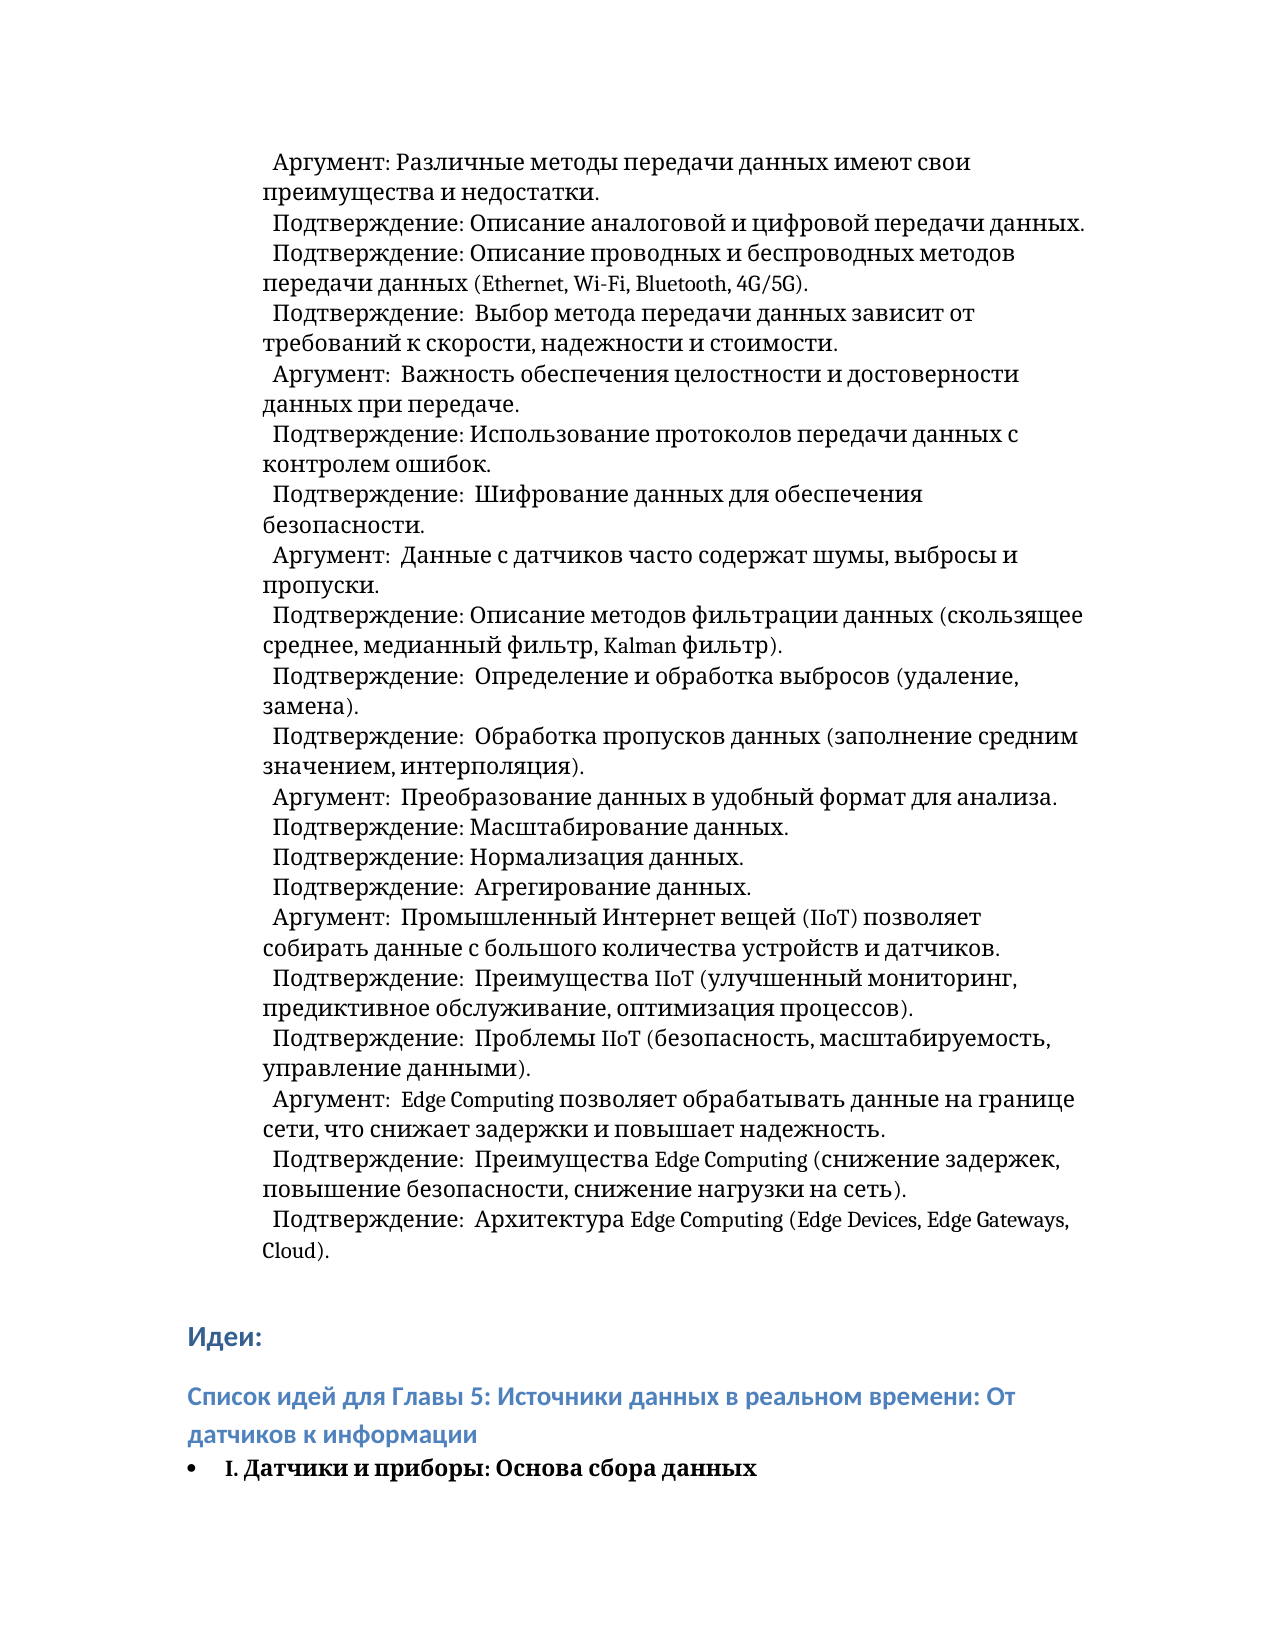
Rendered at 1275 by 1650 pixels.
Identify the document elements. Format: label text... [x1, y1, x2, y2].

list Подтверждение: Шифрование данных для обеспечения безопасности. [262, 482, 1087, 539]
list Подтверждение: Нормализация данных. [262, 845, 1087, 871]
list Подтверждение: Преимущества IIoT (улучшенный мониторинг, предиктивное обслуживание, оптимизация процессов). [262, 966, 1087, 1022]
list Аргумент: Важность обеспечения целостности и достоверности данных при передаче. [262, 361, 1087, 418]
list Аргумент: Преобразование данных в удобный формат для анализа. [262, 784, 1087, 811]
list Подтверждение: Масштабирование данных. [262, 814, 1087, 841]
list Подтверждение: Описание проводных и беспроводных методов передачи данных (Ethernet, Wi-Fi, Bluetooth, 4G/5G). [262, 241, 1087, 297]
list Подтверждение: Обработка пропусков данных (заполнение средним значением, интерполяция). [262, 724, 1087, 781]
subtitle Идеи: [187, 1318, 1087, 1353]
list Подтверждение: Проблемы IIoT (безопасность, масштабируемость, управление данными). [262, 1026, 1087, 1083]
list Подтверждение: Использование протоколов передачи данных с контролем ошибок. [262, 422, 1087, 478]
list Подтверждение: Выбор метода передачи данных зависит от требований к скорости, надежности и стоимости. [262, 301, 1087, 358]
list Подтверждение: Преимущества Edge Computing (снижение задержек, повышение безопасности, снижение нагрузки на сеть). [262, 1147, 1087, 1203]
list Подтверждение: Архитектура Edge Computing (Edge Devices, Edge Gateways, Cloud). [262, 1207, 1087, 1264]
list Подтверждение: Описание аналоговой и цифровой передачи данных. [262, 210, 1087, 237]
list Подтверждение: Определение и обработка выбросов (удаление, замена). [262, 663, 1087, 720]
list Аргумент: Edge Computing позволяет обрабатывать данные на границе сети, что снижает задержки и повышает надежность. [262, 1086, 1087, 1143]
subtitle Список идей для Главы 5: Источники данных в реальном времени: От датчиков к информации [187, 1379, 1087, 1450]
list Аргумент: Различные методы передачи данных имеют свои преимущества и недостатки. [262, 150, 1087, 207]
list Аргумент: Данные с датчиков часто содержат шумы, выбросы и пропуски. [262, 543, 1087, 599]
list Подтверждение: Описание методов фильтрации данных (скользящее среднее, медианный фильтр, Kalman фильтр). [262, 603, 1087, 660]
list Аргумент: Промышленный Интернет вещей (IIoT) позволяет собирать данные с большого количества устройств и датчиков. [262, 905, 1087, 962]
list Подтверждение: Агрегирование данных. [262, 875, 1087, 901]
list I. Датчики и приборы: Основа сбора данных [187, 1455, 1087, 1482]
